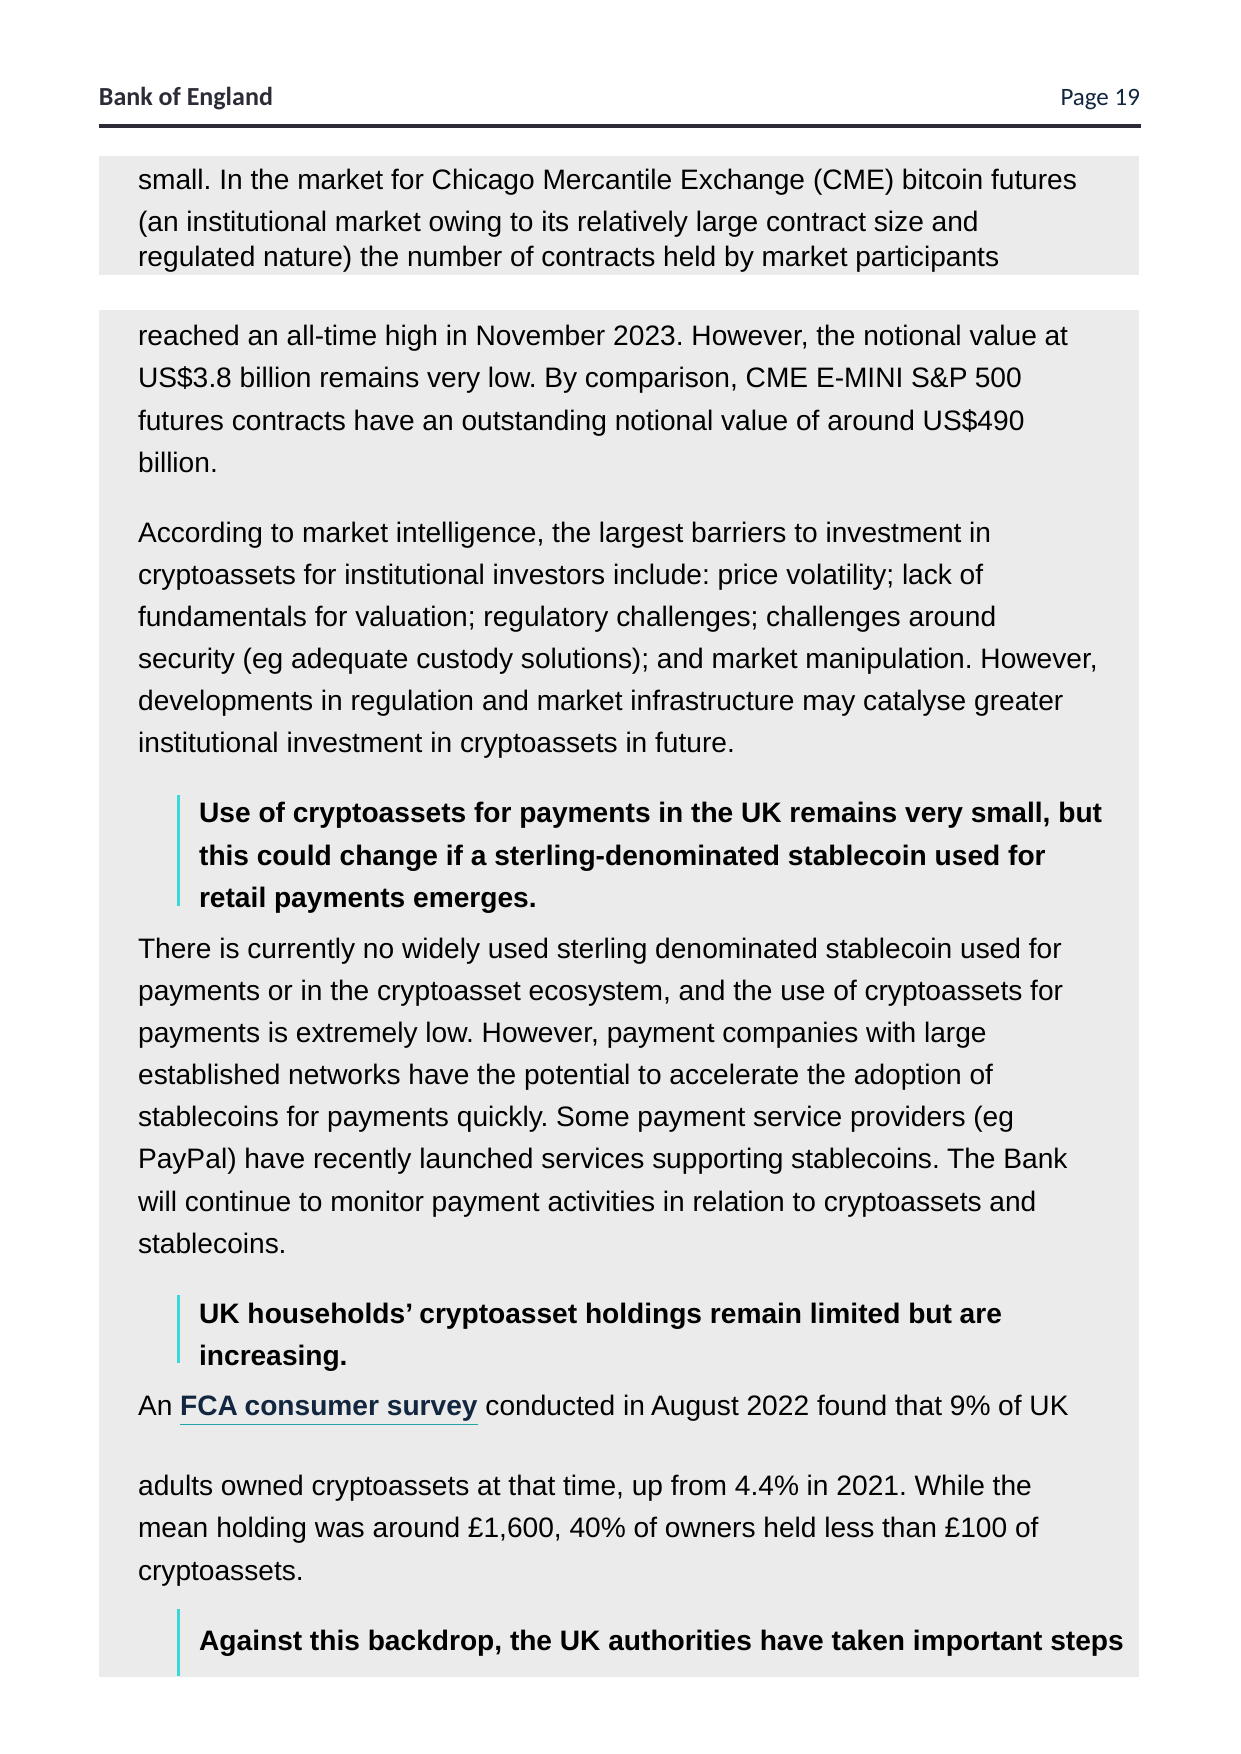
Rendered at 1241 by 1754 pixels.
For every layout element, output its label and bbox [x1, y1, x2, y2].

table_header [99, 310, 1139, 1677]
table_header [99, 156, 1139, 275]
